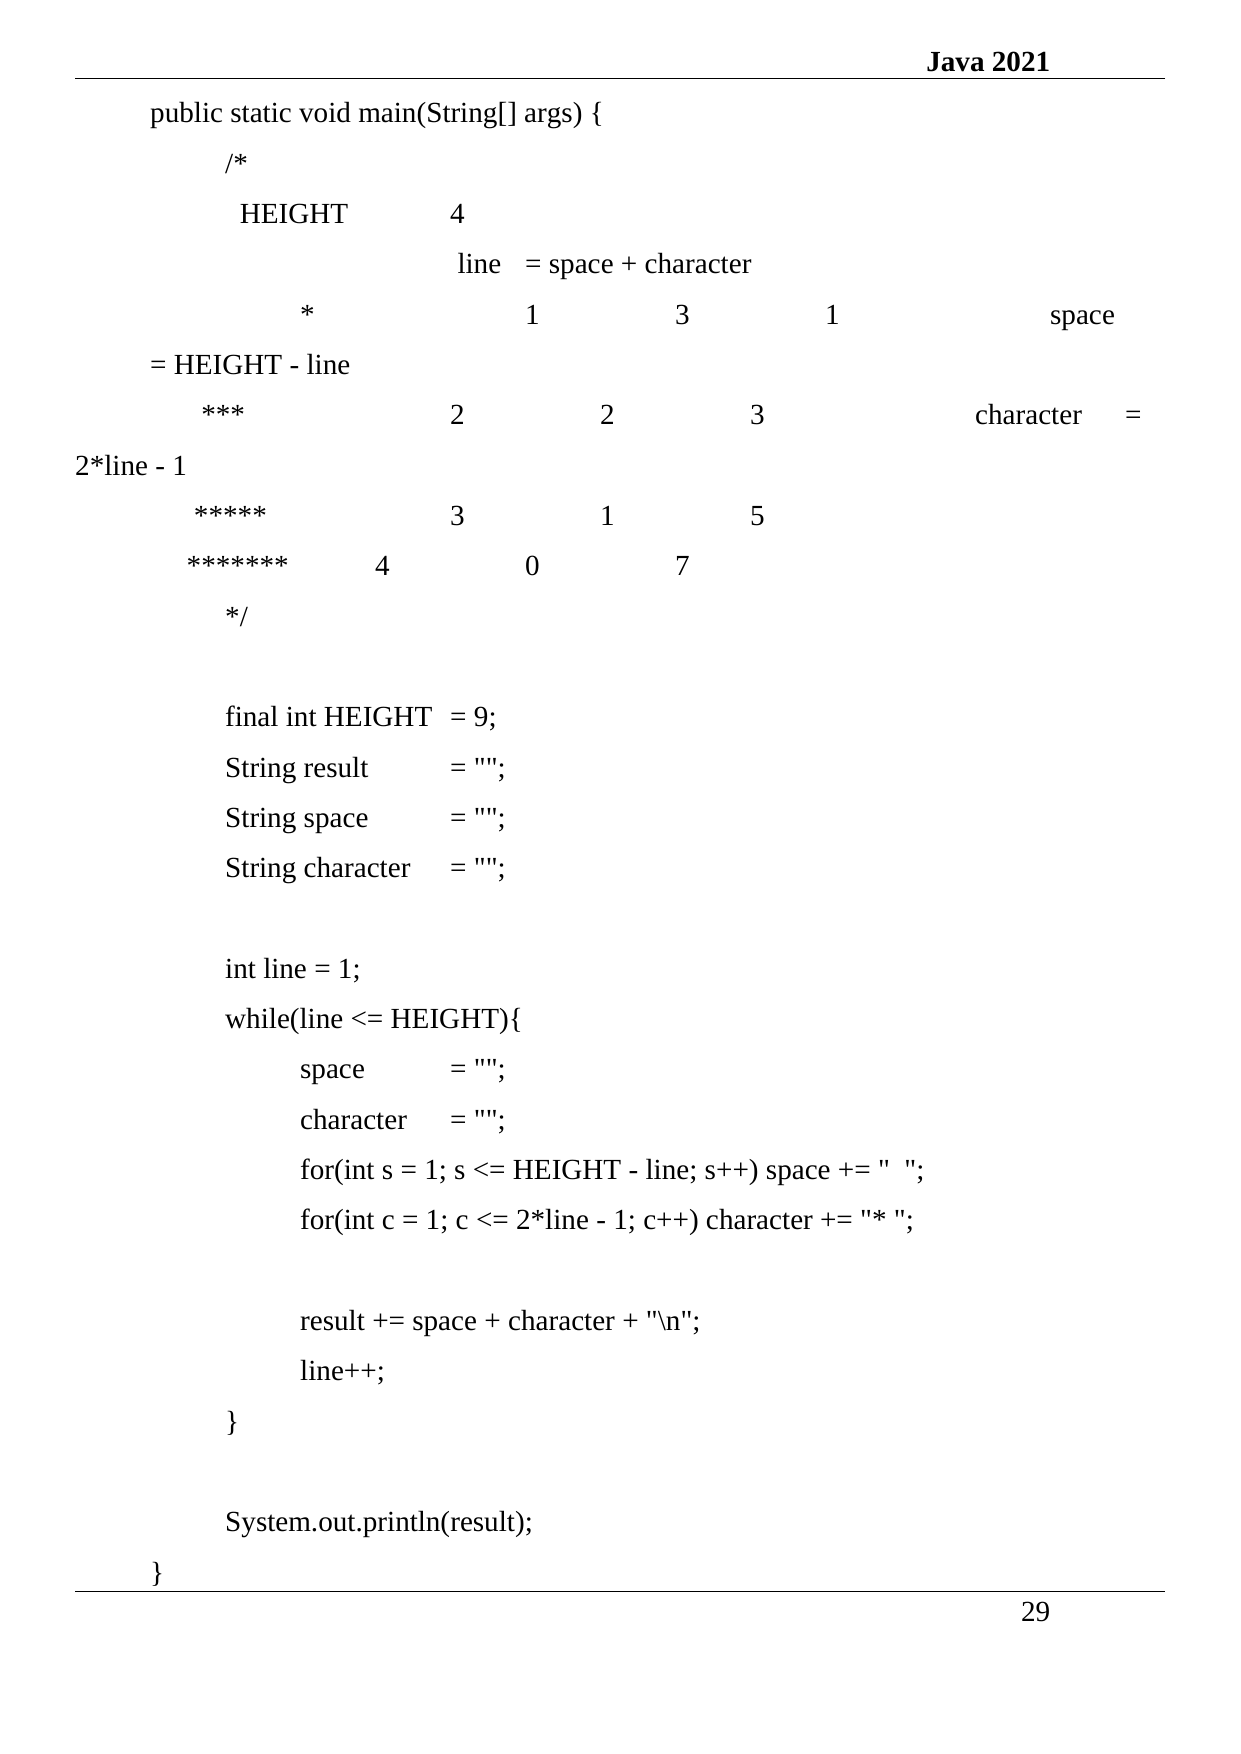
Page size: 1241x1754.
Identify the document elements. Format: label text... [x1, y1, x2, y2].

text result += space + character + "\n"; [75, 1303, 1165, 1337]
text final int HEIGHT = 9; [75, 699, 1165, 733]
text /* [75, 146, 1165, 179]
text character = ""; [75, 1102, 1165, 1135]
text int line = 1; [75, 951, 1165, 984]
text line = space + character [75, 247, 1165, 280]
text System.out.println(result); [75, 1504, 1165, 1538]
text space = ""; [75, 1052, 1165, 1085]
text } [75, 1404, 1165, 1437]
text line++; [75, 1353, 1165, 1387]
text while(line <= HEIGHT){ [75, 1001, 1165, 1035]
text String space = ""; [75, 800, 1165, 833]
text public static void main(String[] args) { [75, 96, 1165, 129]
text ***** 3 1 5 [75, 498, 1165, 532]
text *** 2 2 3 character = 2*line - 1 [75, 397, 1165, 481]
text ******* 4 0 7 [75, 548, 1165, 582]
text * 1 3 1 space = HEIGHT - line [75, 297, 1165, 381]
text */ [75, 599, 1165, 632]
text HEIGHT 4 [75, 196, 1165, 230]
text for(int s = 1; s <= HEIGHT - line; s++) space += " "; [75, 1152, 1165, 1186]
text } [75, 1555, 1165, 1588]
text String result = ""; [75, 750, 1165, 783]
text for(int c = 1; c <= 2*line - 1; c++) character += "* "; [75, 1202, 1165, 1236]
text String character = ""; [75, 850, 1165, 884]
